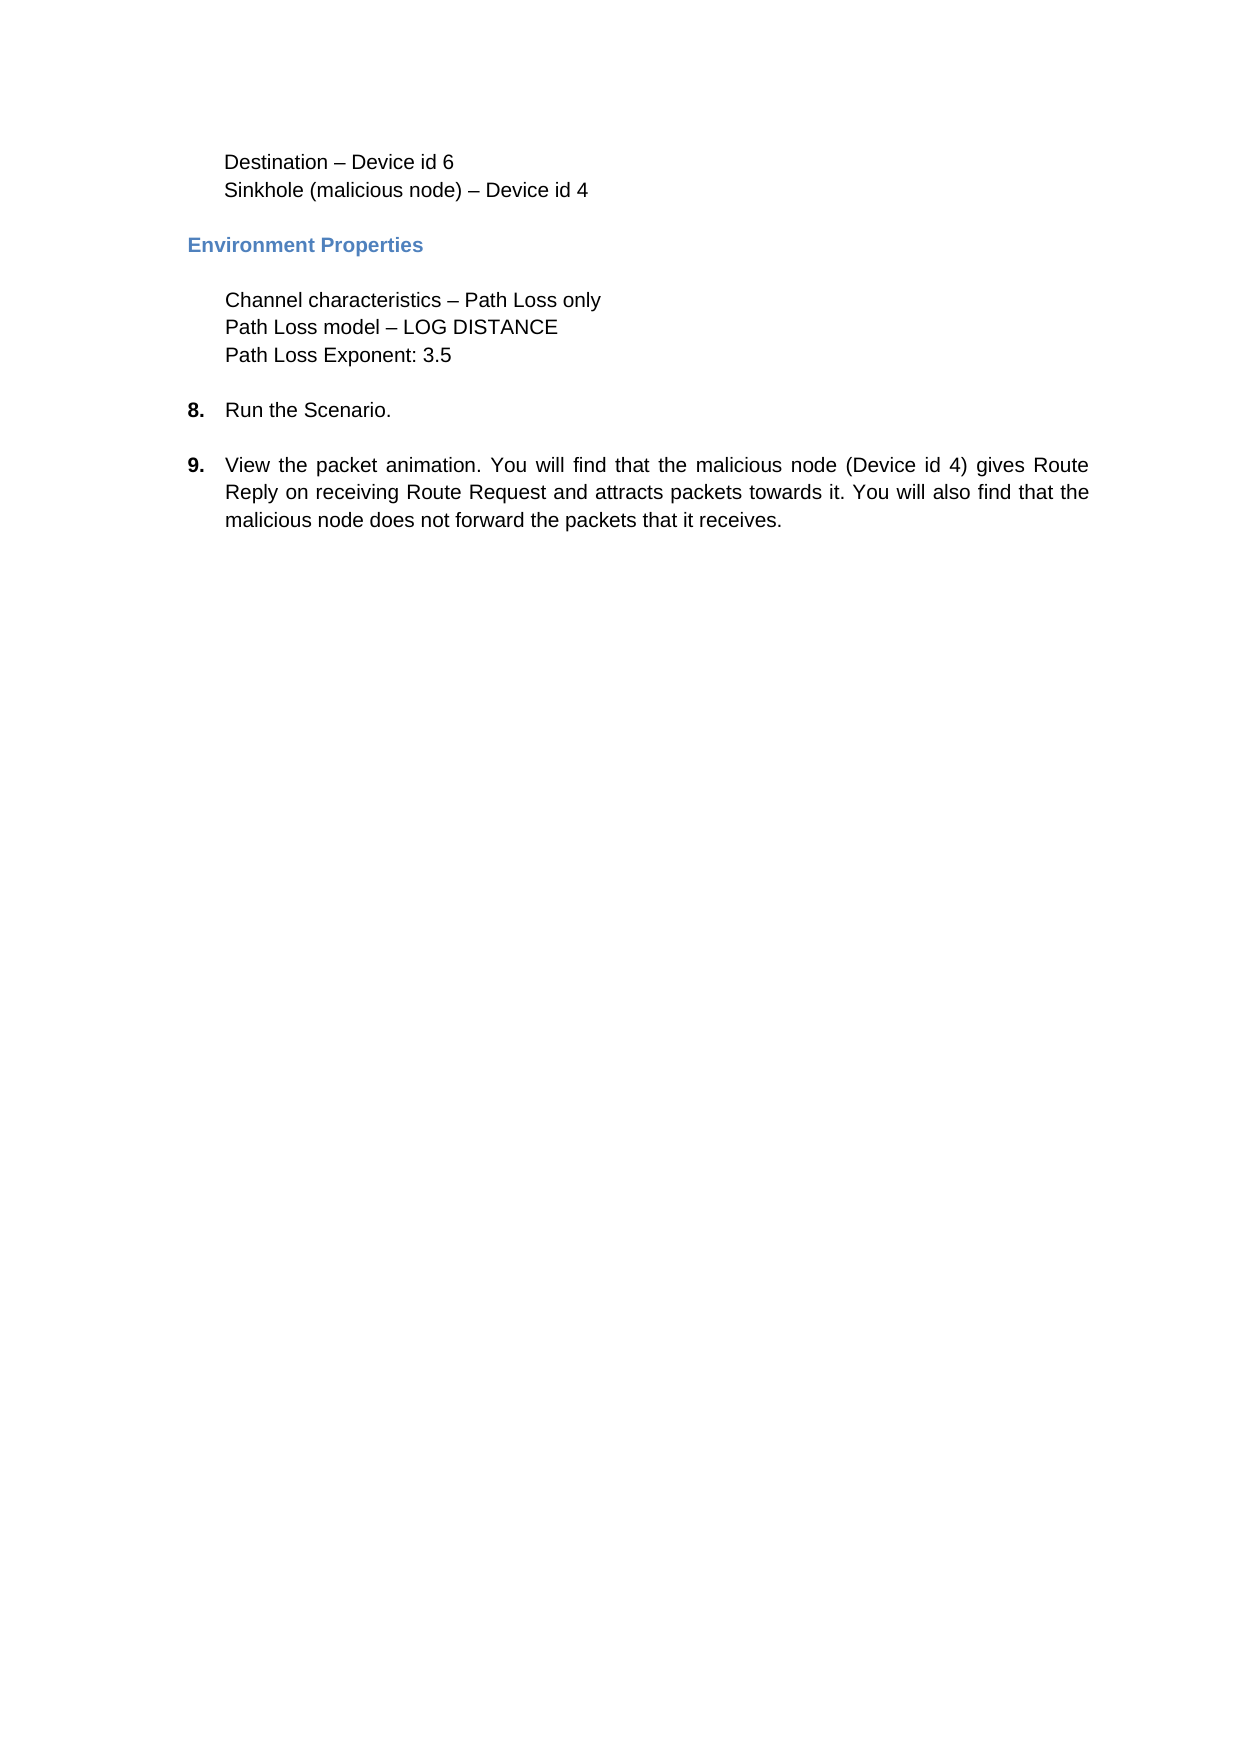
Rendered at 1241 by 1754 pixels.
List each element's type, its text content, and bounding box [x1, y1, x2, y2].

text Path Loss Exponent: 3.5 [150, 342, 1090, 366]
list Run the Scenario. [187, 397, 1090, 421]
text Channel characteristics – Path Loss only [150, 287, 1090, 311]
list View the packet animation. You will find that the malicious node (Device id 4) gives Route Reply on receiving Route Request and attracts packets towards it. You will also find that the malicious node does not forward the packets that it receives. [187, 452, 1090, 531]
text Environment Properties [187, 232, 1090, 256]
text Destination – Device id 6 [224, 150, 1090, 174]
text Path Loss model – LOG DISTANCE [150, 315, 1090, 339]
text Sinkhole (malicious node) – Device id 4 [224, 177, 1090, 201]
